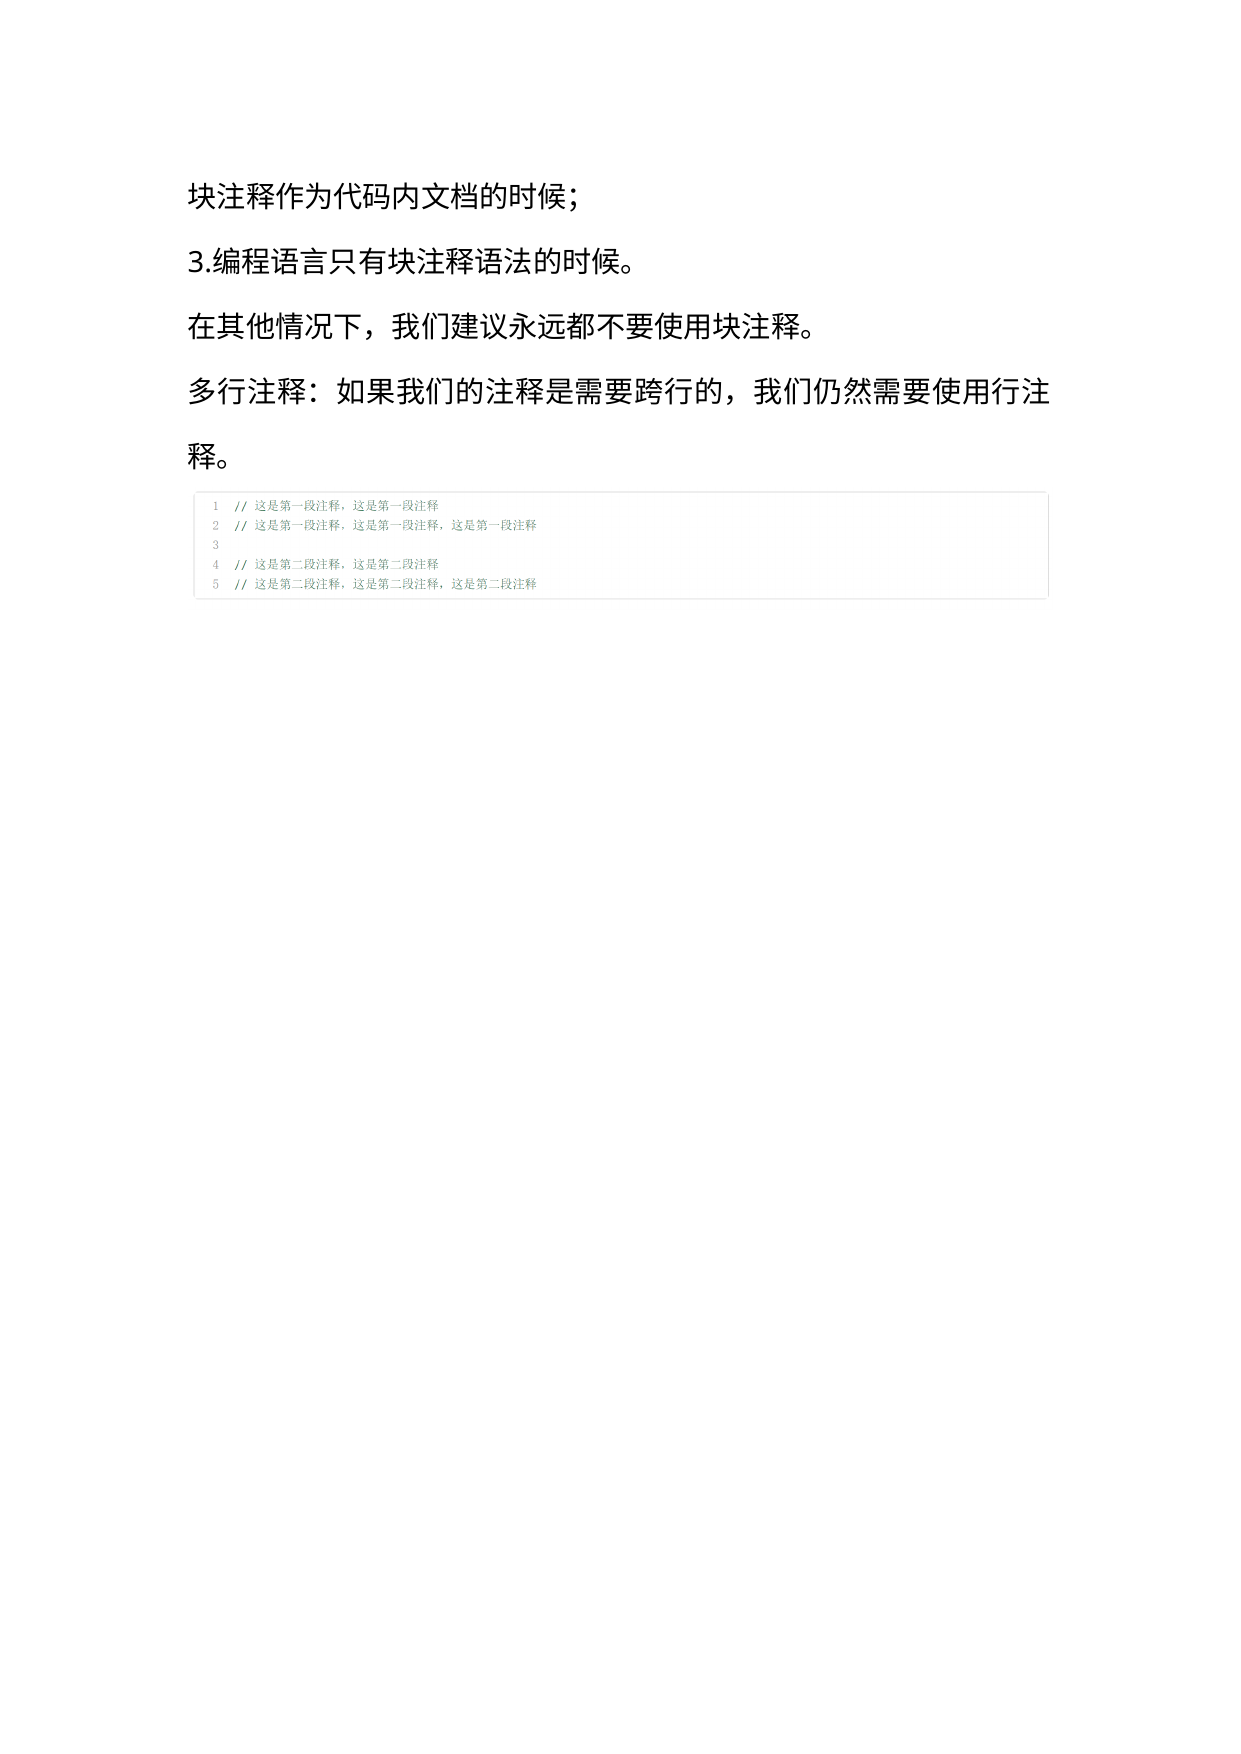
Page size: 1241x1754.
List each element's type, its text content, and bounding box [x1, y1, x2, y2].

text 3.编程语言只有块注释语法的时候。 [187, 227, 1053, 292]
picture [187, 487, 1053, 610]
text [187, 162, 1053, 227]
text 多行注释：如果我们的注释是需要跨行的，我们仍然需要使用行注释。 [187, 357, 1053, 487]
text 在其他情况下，我们建议永远都不要使用块注释。 [187, 292, 1053, 357]
